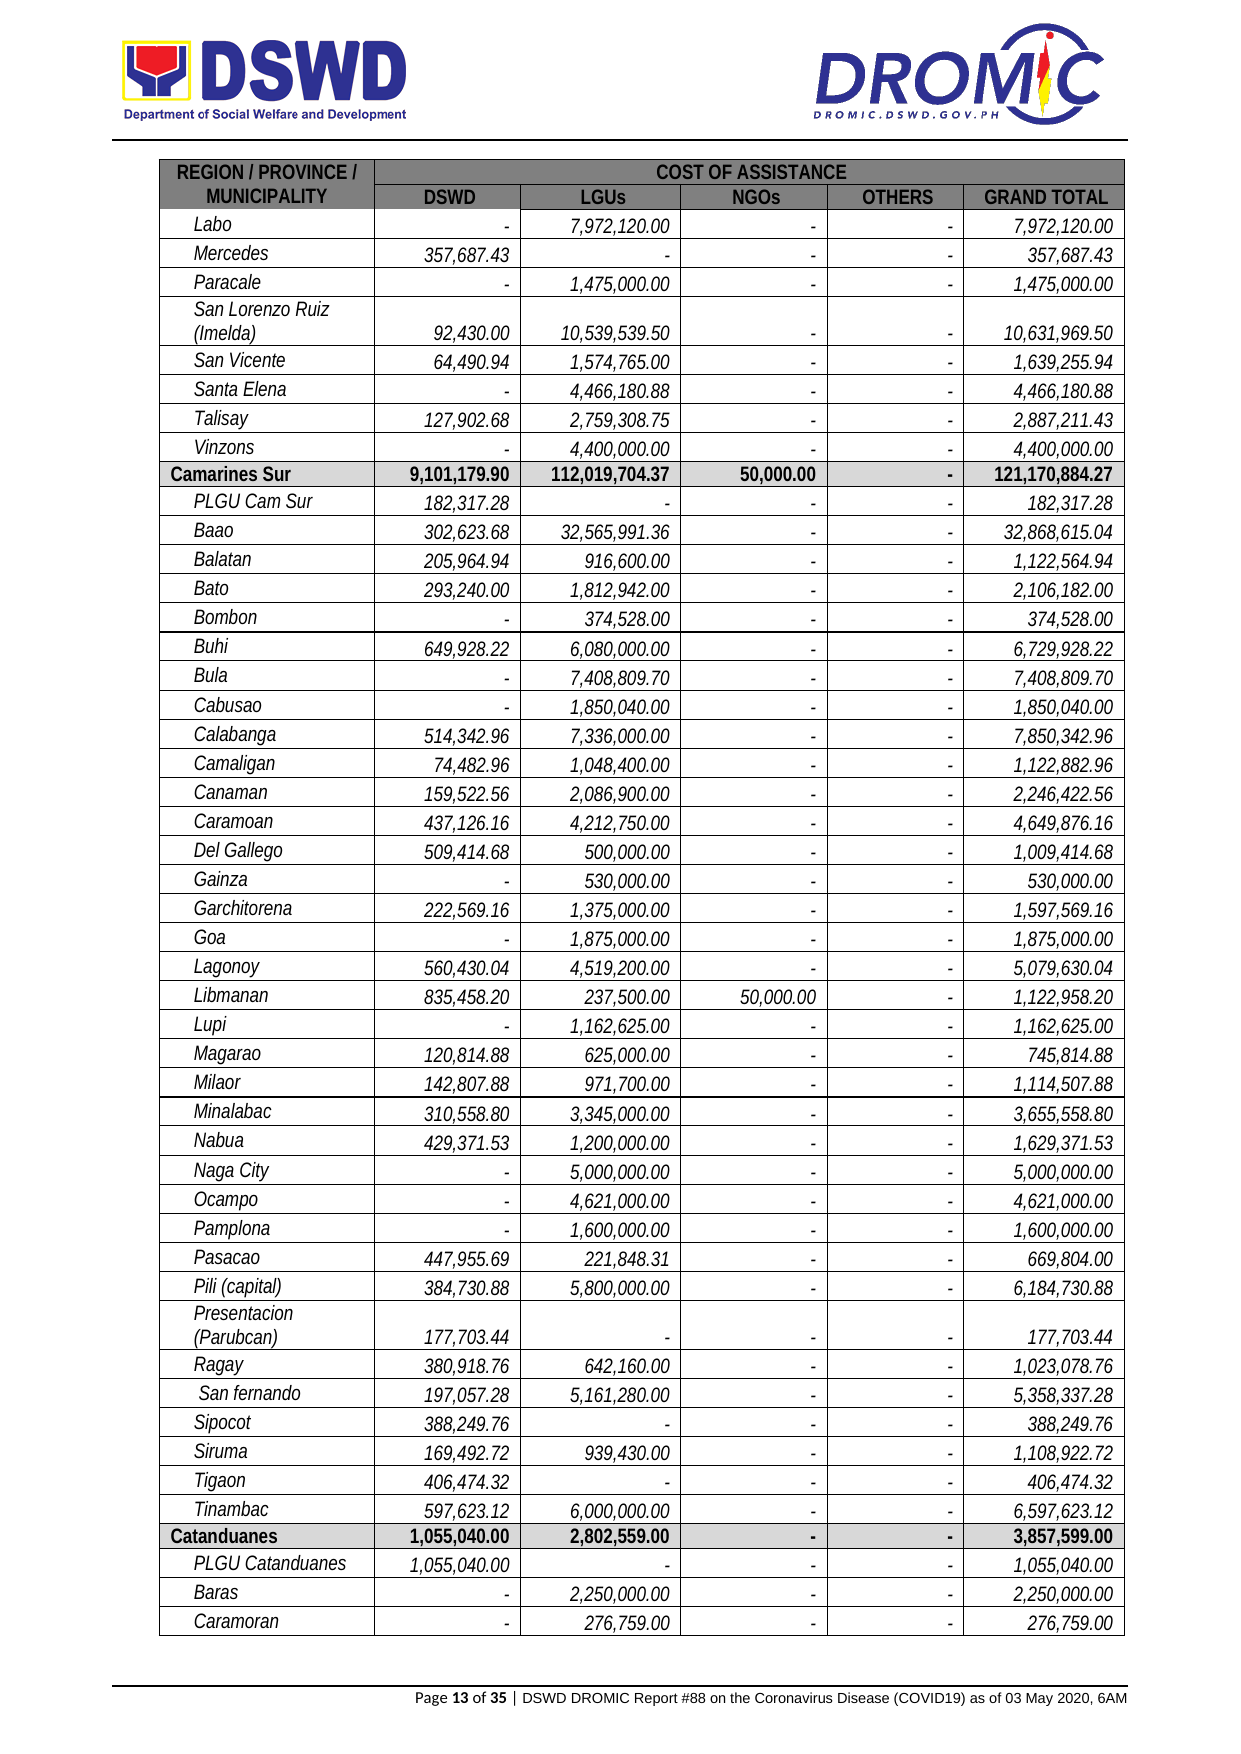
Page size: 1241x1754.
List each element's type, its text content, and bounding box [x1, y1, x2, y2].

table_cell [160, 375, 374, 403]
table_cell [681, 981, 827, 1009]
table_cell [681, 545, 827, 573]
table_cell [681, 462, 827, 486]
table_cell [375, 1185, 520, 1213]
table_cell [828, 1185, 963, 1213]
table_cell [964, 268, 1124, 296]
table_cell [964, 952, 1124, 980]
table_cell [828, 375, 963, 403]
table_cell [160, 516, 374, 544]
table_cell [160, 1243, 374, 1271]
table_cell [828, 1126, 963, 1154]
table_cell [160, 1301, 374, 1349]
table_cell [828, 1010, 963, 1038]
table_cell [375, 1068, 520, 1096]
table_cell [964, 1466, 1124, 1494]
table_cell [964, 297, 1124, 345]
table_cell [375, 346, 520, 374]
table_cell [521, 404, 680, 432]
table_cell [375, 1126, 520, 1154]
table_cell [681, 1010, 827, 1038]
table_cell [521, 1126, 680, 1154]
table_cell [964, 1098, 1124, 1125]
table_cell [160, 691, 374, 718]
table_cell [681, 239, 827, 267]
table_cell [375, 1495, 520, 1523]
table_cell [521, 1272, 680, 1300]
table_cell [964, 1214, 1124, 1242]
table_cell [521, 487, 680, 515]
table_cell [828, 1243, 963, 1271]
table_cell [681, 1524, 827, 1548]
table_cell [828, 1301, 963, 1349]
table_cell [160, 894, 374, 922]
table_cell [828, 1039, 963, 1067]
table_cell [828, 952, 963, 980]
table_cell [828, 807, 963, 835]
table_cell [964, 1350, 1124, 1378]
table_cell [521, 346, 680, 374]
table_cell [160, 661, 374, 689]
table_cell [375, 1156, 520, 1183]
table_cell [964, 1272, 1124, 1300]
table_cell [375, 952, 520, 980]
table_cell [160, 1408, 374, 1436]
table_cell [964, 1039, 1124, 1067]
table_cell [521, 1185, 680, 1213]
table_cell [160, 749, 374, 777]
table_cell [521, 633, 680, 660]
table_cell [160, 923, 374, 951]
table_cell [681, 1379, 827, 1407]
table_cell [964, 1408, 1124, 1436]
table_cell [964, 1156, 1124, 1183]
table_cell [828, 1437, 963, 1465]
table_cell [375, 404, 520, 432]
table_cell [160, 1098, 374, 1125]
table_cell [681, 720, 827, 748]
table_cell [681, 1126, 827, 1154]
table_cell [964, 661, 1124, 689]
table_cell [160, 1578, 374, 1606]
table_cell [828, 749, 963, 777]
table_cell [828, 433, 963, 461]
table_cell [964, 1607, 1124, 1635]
table_cell NGOs [681, 185, 827, 209]
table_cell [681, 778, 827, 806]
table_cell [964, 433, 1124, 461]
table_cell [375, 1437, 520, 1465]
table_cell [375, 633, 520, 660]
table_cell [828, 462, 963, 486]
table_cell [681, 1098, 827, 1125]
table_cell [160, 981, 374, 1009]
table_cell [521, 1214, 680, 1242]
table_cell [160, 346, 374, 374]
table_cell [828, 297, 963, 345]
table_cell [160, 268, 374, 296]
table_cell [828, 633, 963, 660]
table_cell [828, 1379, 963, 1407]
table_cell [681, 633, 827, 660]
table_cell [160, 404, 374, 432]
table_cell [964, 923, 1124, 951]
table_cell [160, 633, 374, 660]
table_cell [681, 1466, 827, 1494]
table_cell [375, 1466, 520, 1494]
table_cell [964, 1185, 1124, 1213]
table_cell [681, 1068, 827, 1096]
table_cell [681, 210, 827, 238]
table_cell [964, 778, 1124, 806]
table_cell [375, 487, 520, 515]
table_header COST OF ASSISTANCE [375, 160, 1124, 184]
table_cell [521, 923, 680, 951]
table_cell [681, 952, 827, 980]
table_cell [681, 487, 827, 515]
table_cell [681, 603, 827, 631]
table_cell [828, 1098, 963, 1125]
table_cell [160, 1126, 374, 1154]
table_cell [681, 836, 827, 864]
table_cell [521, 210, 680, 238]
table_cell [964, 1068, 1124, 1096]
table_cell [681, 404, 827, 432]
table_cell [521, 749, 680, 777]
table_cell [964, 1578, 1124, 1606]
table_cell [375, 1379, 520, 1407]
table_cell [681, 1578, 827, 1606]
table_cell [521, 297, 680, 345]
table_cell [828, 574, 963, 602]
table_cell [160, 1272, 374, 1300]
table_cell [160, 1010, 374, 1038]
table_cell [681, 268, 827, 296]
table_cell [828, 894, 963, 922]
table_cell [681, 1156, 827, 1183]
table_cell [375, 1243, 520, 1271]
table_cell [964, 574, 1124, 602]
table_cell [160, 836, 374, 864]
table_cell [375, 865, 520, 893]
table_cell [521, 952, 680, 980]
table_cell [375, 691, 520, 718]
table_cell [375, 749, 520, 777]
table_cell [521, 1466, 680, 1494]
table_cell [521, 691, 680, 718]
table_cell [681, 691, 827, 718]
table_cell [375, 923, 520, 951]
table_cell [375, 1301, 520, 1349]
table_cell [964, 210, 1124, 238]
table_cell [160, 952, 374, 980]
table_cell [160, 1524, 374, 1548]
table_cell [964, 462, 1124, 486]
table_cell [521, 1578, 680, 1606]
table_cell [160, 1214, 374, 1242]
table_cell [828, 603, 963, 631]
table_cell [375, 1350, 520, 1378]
table_cell OTHERS [828, 185, 963, 209]
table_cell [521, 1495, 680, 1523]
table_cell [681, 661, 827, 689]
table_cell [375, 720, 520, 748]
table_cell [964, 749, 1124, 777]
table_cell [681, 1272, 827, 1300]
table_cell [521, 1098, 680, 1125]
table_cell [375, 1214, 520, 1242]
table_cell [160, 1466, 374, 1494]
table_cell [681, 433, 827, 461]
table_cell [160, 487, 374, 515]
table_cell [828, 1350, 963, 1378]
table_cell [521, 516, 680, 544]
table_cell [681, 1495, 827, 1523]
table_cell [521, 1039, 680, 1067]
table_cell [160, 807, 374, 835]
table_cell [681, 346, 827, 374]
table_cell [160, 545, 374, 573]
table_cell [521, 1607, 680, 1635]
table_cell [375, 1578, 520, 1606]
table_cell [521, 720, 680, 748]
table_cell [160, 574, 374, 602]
table_cell GRAND TOTAL [964, 185, 1124, 209]
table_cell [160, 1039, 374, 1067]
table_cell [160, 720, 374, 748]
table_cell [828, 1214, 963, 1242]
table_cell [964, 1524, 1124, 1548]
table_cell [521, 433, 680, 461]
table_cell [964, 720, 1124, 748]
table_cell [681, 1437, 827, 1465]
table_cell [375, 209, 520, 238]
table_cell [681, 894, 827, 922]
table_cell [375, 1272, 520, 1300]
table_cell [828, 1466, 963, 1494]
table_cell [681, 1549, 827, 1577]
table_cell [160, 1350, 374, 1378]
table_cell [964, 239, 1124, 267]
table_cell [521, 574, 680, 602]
picture [112, 37, 417, 125]
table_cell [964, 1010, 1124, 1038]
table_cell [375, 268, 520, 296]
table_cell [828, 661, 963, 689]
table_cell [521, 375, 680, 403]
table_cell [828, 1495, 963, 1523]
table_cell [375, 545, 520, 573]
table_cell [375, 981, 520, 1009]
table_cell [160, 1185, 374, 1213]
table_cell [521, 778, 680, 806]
table_cell DSWD [375, 185, 520, 209]
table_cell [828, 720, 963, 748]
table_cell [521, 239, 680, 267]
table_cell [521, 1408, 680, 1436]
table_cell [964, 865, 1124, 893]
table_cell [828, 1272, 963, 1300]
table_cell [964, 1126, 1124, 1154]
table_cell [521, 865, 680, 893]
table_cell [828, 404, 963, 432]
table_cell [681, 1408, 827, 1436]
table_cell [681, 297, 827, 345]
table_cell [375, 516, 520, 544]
table_cell LGUs [521, 185, 680, 209]
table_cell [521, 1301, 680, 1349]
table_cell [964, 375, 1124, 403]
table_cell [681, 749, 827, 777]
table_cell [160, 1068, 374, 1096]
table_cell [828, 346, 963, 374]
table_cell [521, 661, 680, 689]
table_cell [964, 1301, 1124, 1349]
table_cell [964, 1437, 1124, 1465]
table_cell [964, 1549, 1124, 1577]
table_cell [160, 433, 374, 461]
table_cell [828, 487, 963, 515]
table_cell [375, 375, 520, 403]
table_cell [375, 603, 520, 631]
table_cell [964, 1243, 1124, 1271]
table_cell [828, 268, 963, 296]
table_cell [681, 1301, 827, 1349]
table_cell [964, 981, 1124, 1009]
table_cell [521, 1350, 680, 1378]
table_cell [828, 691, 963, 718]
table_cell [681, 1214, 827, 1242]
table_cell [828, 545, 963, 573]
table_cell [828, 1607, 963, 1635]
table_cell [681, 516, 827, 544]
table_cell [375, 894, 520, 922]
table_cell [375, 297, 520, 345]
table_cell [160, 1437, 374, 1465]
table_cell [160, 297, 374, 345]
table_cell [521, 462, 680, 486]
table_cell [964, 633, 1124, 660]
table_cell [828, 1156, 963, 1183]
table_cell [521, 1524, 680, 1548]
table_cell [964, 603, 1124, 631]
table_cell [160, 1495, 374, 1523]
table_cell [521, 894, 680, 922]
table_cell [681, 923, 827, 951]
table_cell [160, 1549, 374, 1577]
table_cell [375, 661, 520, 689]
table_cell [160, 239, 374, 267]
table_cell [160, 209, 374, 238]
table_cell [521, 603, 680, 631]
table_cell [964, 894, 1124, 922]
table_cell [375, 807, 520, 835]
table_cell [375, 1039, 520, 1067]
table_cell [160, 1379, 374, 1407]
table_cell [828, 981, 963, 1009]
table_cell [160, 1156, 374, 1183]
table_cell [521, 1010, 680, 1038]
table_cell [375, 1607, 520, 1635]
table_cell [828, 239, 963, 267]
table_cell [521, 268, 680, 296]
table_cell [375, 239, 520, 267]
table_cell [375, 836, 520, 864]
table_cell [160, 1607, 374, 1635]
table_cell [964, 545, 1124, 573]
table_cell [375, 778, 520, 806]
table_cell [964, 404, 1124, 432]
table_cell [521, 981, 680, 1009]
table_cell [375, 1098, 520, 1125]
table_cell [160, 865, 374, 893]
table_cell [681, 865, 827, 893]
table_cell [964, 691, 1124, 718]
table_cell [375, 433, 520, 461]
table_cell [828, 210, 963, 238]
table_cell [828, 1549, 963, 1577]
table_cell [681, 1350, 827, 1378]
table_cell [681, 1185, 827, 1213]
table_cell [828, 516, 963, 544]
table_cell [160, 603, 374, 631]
picture [781, 23, 1133, 125]
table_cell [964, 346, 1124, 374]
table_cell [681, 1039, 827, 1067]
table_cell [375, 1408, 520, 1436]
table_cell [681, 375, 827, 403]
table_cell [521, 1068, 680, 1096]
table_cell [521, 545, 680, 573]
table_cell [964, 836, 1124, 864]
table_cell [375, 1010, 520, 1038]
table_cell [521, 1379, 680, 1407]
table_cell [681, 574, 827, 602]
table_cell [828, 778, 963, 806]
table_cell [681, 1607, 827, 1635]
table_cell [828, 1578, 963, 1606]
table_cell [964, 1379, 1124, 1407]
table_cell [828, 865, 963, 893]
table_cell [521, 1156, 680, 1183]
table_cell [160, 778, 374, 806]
table_header REGION / PROVINCE / MUNICIPALITY [160, 160, 374, 209]
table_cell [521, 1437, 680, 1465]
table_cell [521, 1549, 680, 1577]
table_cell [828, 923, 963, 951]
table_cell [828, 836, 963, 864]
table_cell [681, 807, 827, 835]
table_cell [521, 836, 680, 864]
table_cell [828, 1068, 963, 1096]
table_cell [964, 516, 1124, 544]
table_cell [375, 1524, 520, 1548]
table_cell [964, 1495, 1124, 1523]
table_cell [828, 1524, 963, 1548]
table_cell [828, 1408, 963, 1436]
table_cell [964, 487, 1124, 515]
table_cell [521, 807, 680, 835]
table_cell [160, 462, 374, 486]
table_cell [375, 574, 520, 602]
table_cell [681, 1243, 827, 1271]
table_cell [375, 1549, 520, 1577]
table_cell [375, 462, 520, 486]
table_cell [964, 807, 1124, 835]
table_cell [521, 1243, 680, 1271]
